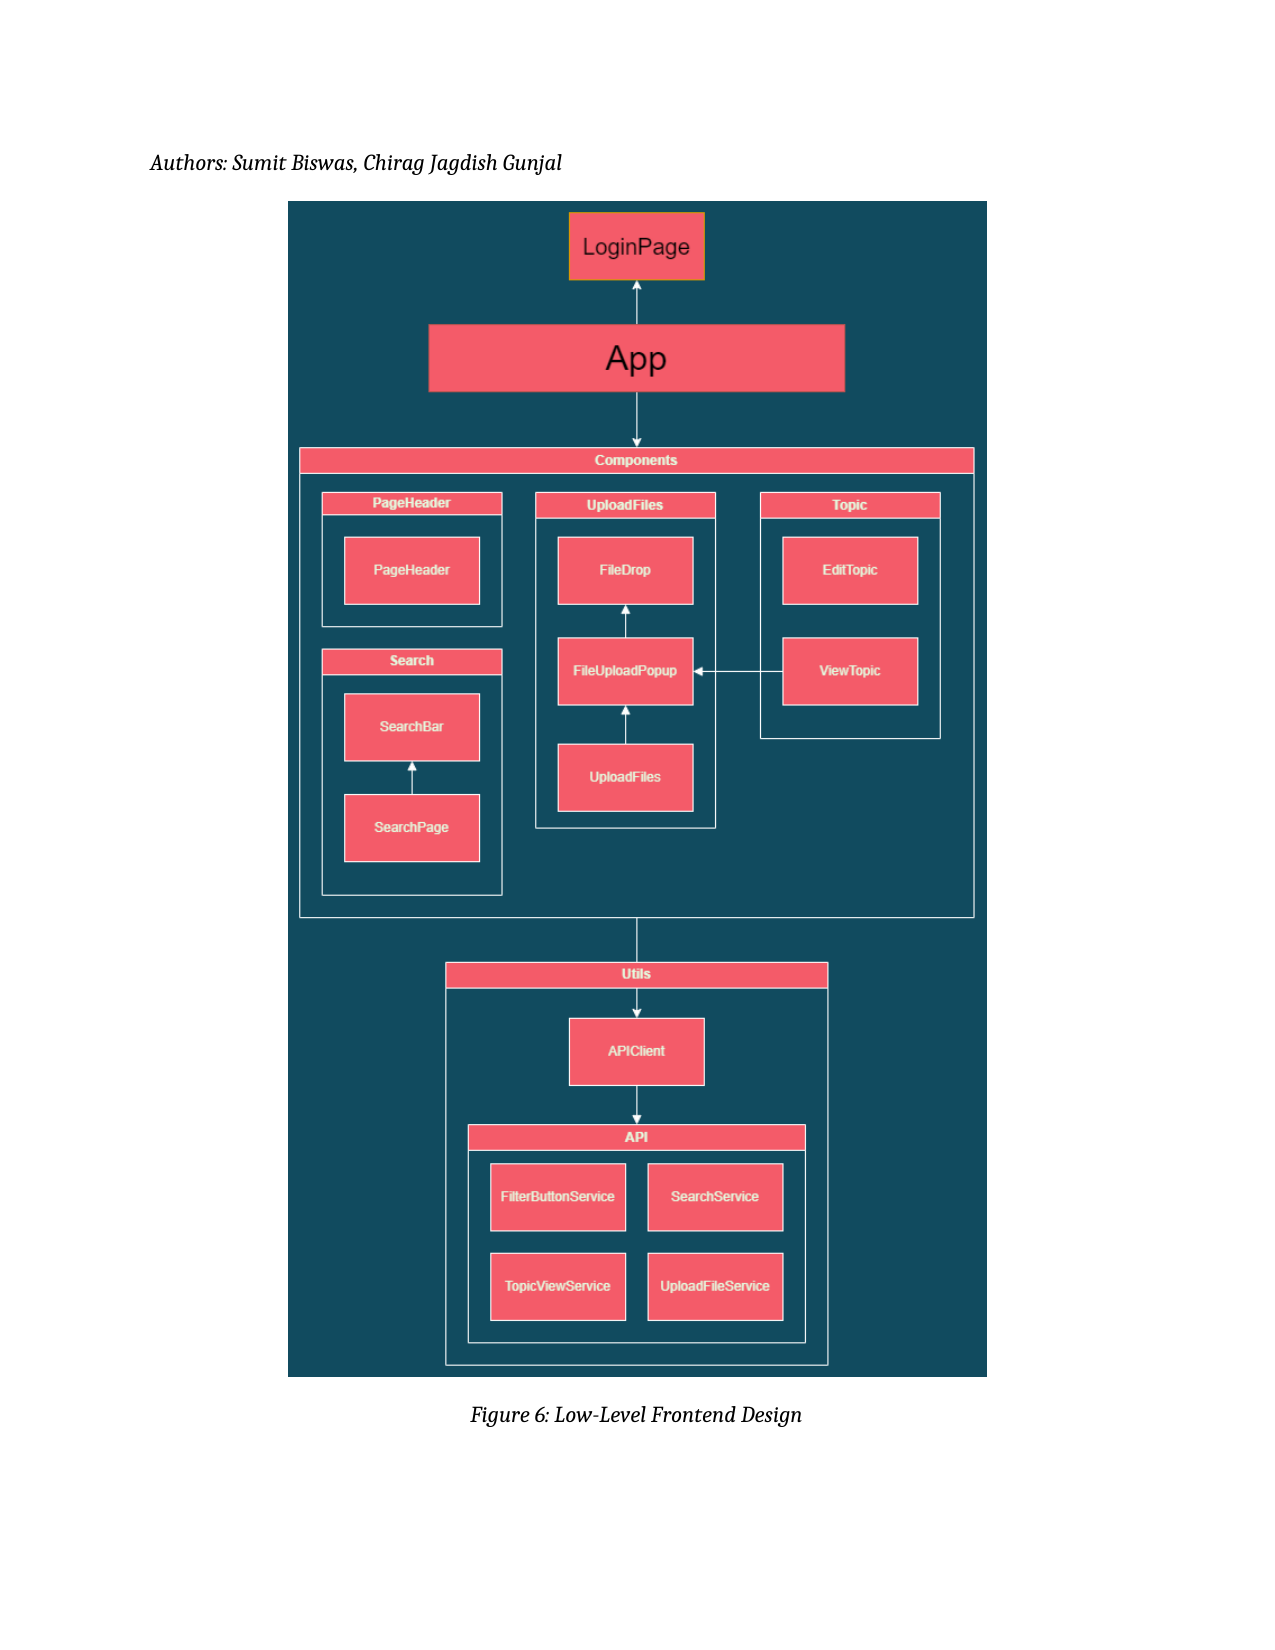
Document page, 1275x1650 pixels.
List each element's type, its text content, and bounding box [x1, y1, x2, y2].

picture [288, 201, 987, 1377]
text Figure 6: Low-Level Frontend Design [150, 1402, 1125, 1428]
text Authors: Sumit Biswas, Chirag Jagdish Gunjal [150, 150, 1125, 176]
